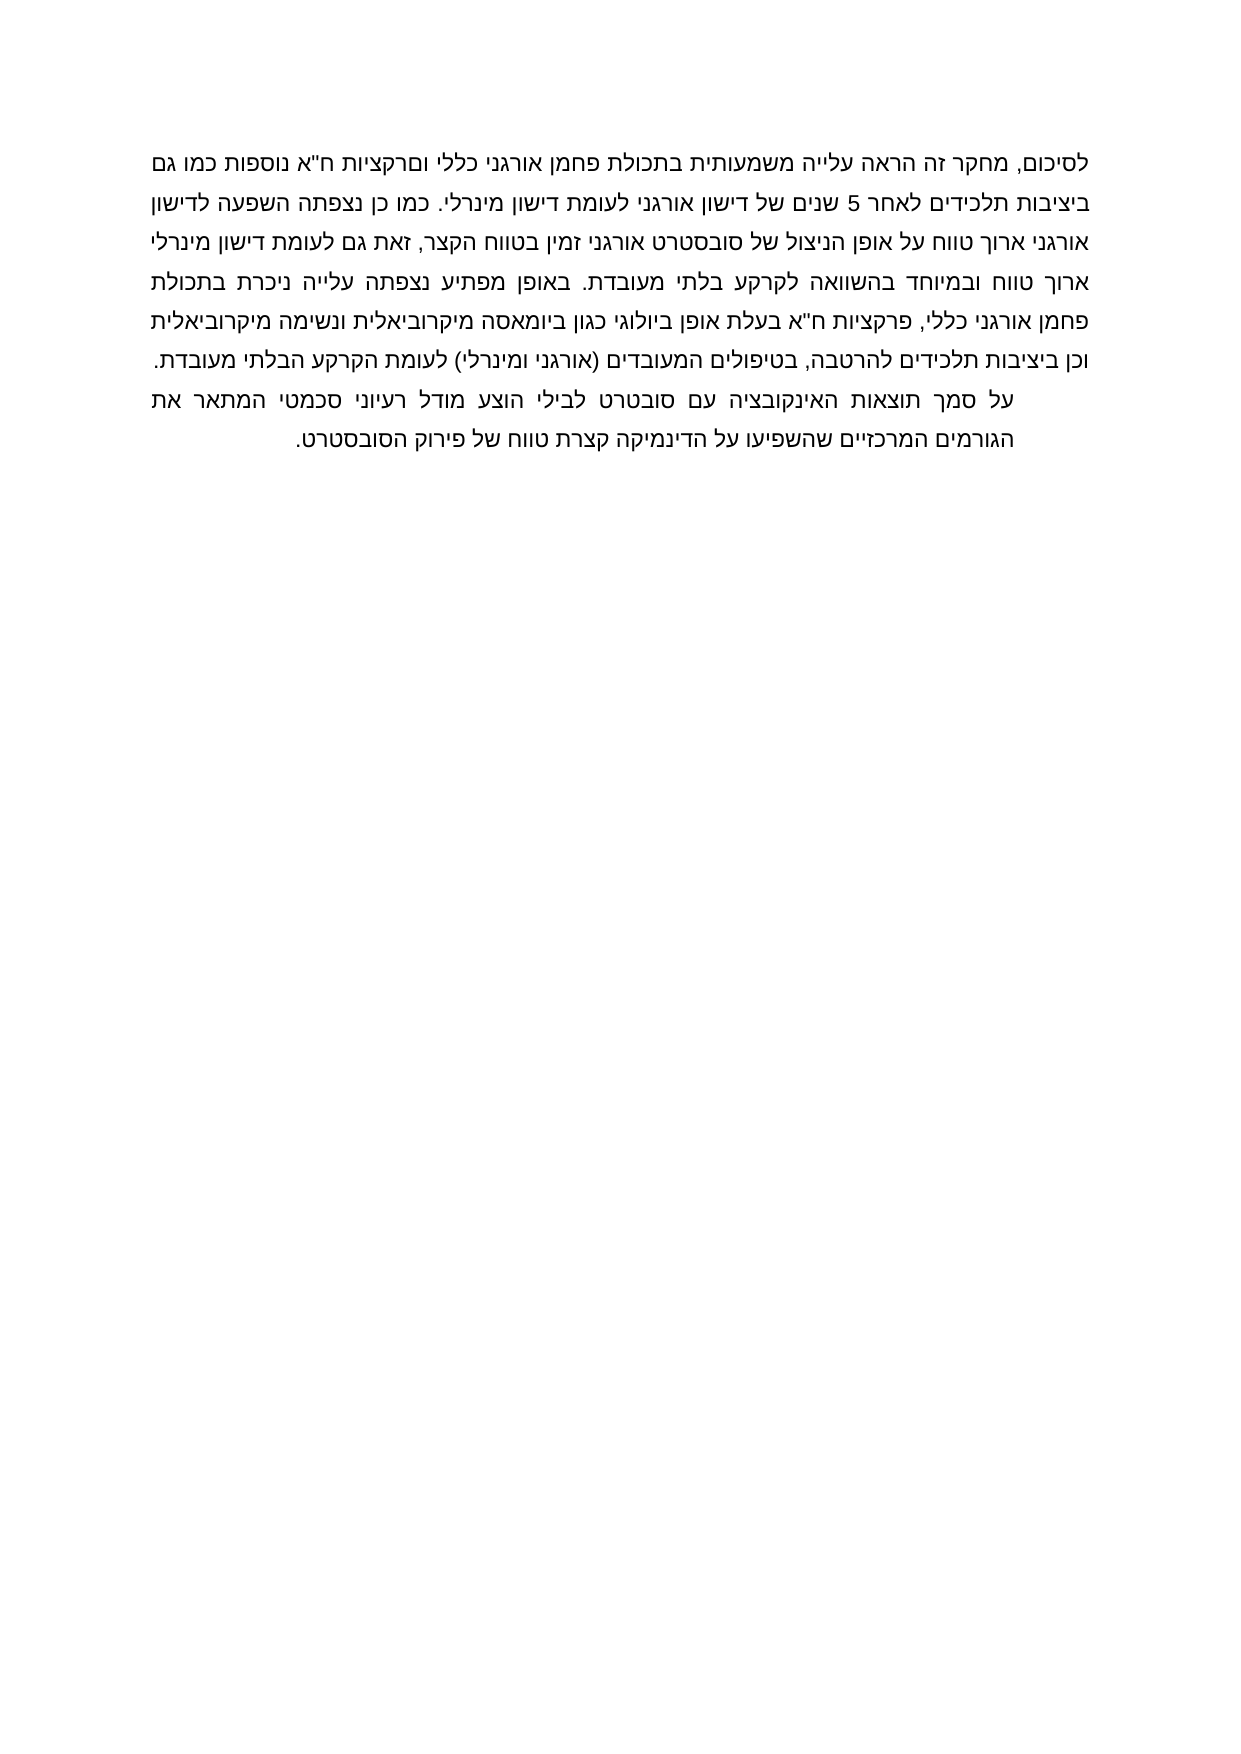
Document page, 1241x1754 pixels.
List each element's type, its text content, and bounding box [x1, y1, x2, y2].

text על סמך תוצאות האינקובציה עם סובטרט לבילי הוצע מודל רעיוני סכמטי המתאר את הגורמים המרכזיים שהשפיעו על הדינמיקה קצרת טווח של פירוק הסובסטרט. [150, 387, 1015, 453]
text לסיכום, מחקר זה הראה עלייה משמעותית בתכולת פחמן אורגני כללי וםרקציות ח"א נוספות כמו גם ביציבות תלכידים לאחר 5 שנים של דישון אורגני לעומת דישון מינרלי. כמו כן נצפתה השפעה לדישון אורגני ארוך טווח על אופן הניצול של סובסטרט אורגני זמין בטווח הקצר, זאת גם לעומת דישון מינרלי ארוך טווח ובמיוחד בהשוואה לקרקע בלתי מעובדת. באופן מפתיע נצפתה עלייה ניכרת בתכולת פחמן אורגני כללי, פרקציות ח"א בעלת אופן ביולוגי כגון ביומאסה מיקרוביאלית ונשימה מיקרוביאלית וכן ביציבות תלכידים להרטבה, בטיפולים המעובדים (אורגני ומינרלי) לעומת הקרקע הבלתי מעובדת. [150, 150, 1090, 374]
